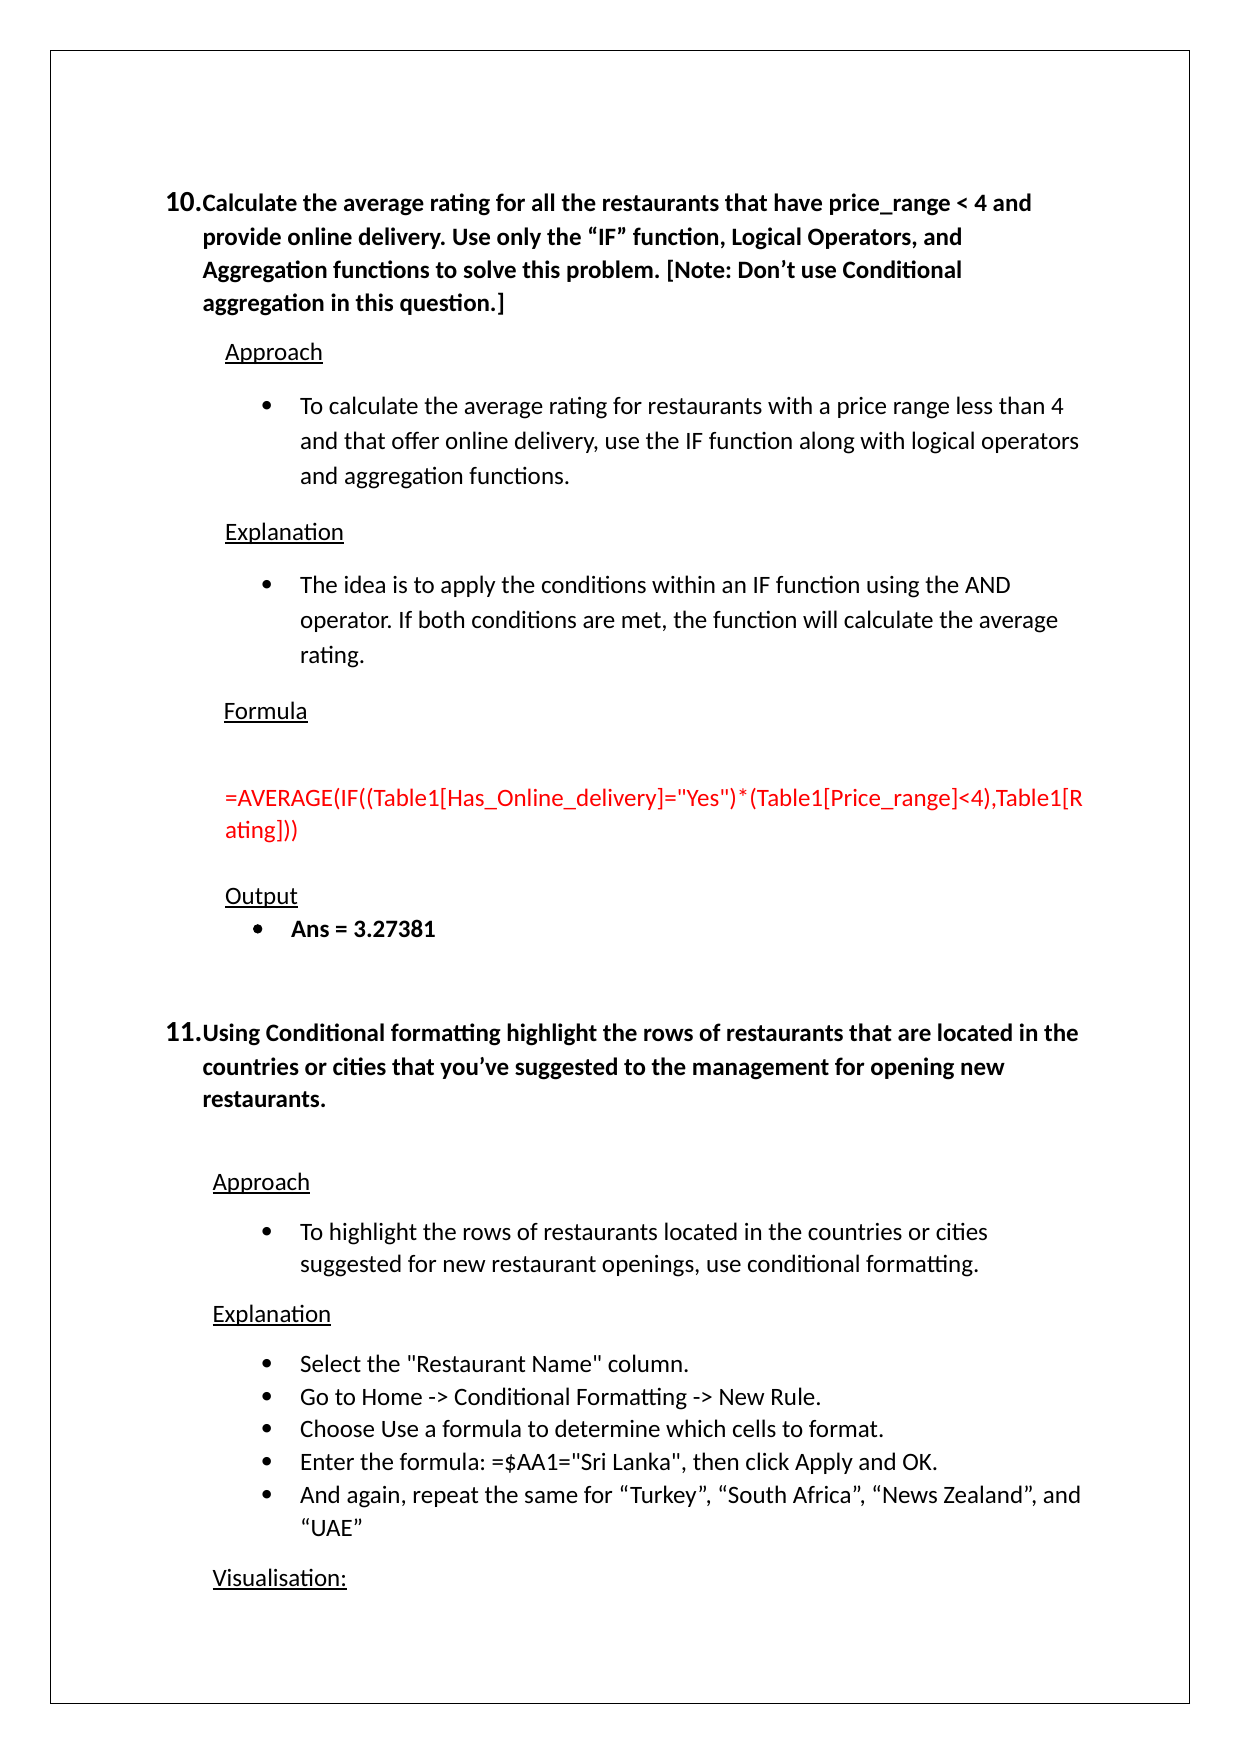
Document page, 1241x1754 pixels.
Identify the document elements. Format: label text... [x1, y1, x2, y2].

list Ans = 3.27381 [253, 913, 1090, 944]
list To highlight the rows of restaurants located in the countries or cities suggested for new restaurant openings, use conditional formatting. [262, 1216, 1090, 1279]
list Go to Home -> Conditional Formatting -> New Rule. [262, 1381, 1090, 1411]
text Approach [150, 1166, 1090, 1197]
text Visualisation: [150, 1562, 1090, 1592]
text Explanation [150, 1298, 1090, 1329]
list =AVERAGE(IF((Table1[Has_Online_delivery]="Yes")*(Table1[Price_range]<4),Table1[Rating])) [225, 751, 1090, 845]
list To calculate the average rating for restaurants with a price range less than 4 and that offer online delivery, use the IF function along with logical operators and aggregation functions. [262, 390, 1090, 491]
list Choose Use a formula to determine which cells to format. [262, 1413, 1090, 1444]
list Using Conditional formatting highlight the rows of restaurants that are located in the countries or cities that you’ve suggested to the management for opening new restaurants. [165, 1013, 1090, 1114]
list Enter the formula: =$AA1="Sri Lanka", then click Apply and OK. [262, 1446, 1090, 1477]
list The idea is to apply the conditions within an IF function using the AND operator. If both conditions are met, the function will calculate the average rating. [262, 570, 1090, 670]
list Calculate the average rating for all the restaurants that have price_range < 4 and provide online delivery. Use only the “IF” function, Logical Operators, and Aggregation functions to solve this problem. [Note: Don’t use Conditional aggregation in this question.] [165, 183, 1090, 317]
list Output [225, 881, 1090, 911]
text Approach [225, 336, 1090, 367]
list Select the "Restaurant Name" column. [262, 1348, 1090, 1378]
list And again, repeat the same for “Turkey”, “South Africa”, “News Zealand”, and “UAE” [262, 1479, 1090, 1543]
text Formula [150, 696, 1090, 726]
text Explanation [225, 516, 1090, 546]
